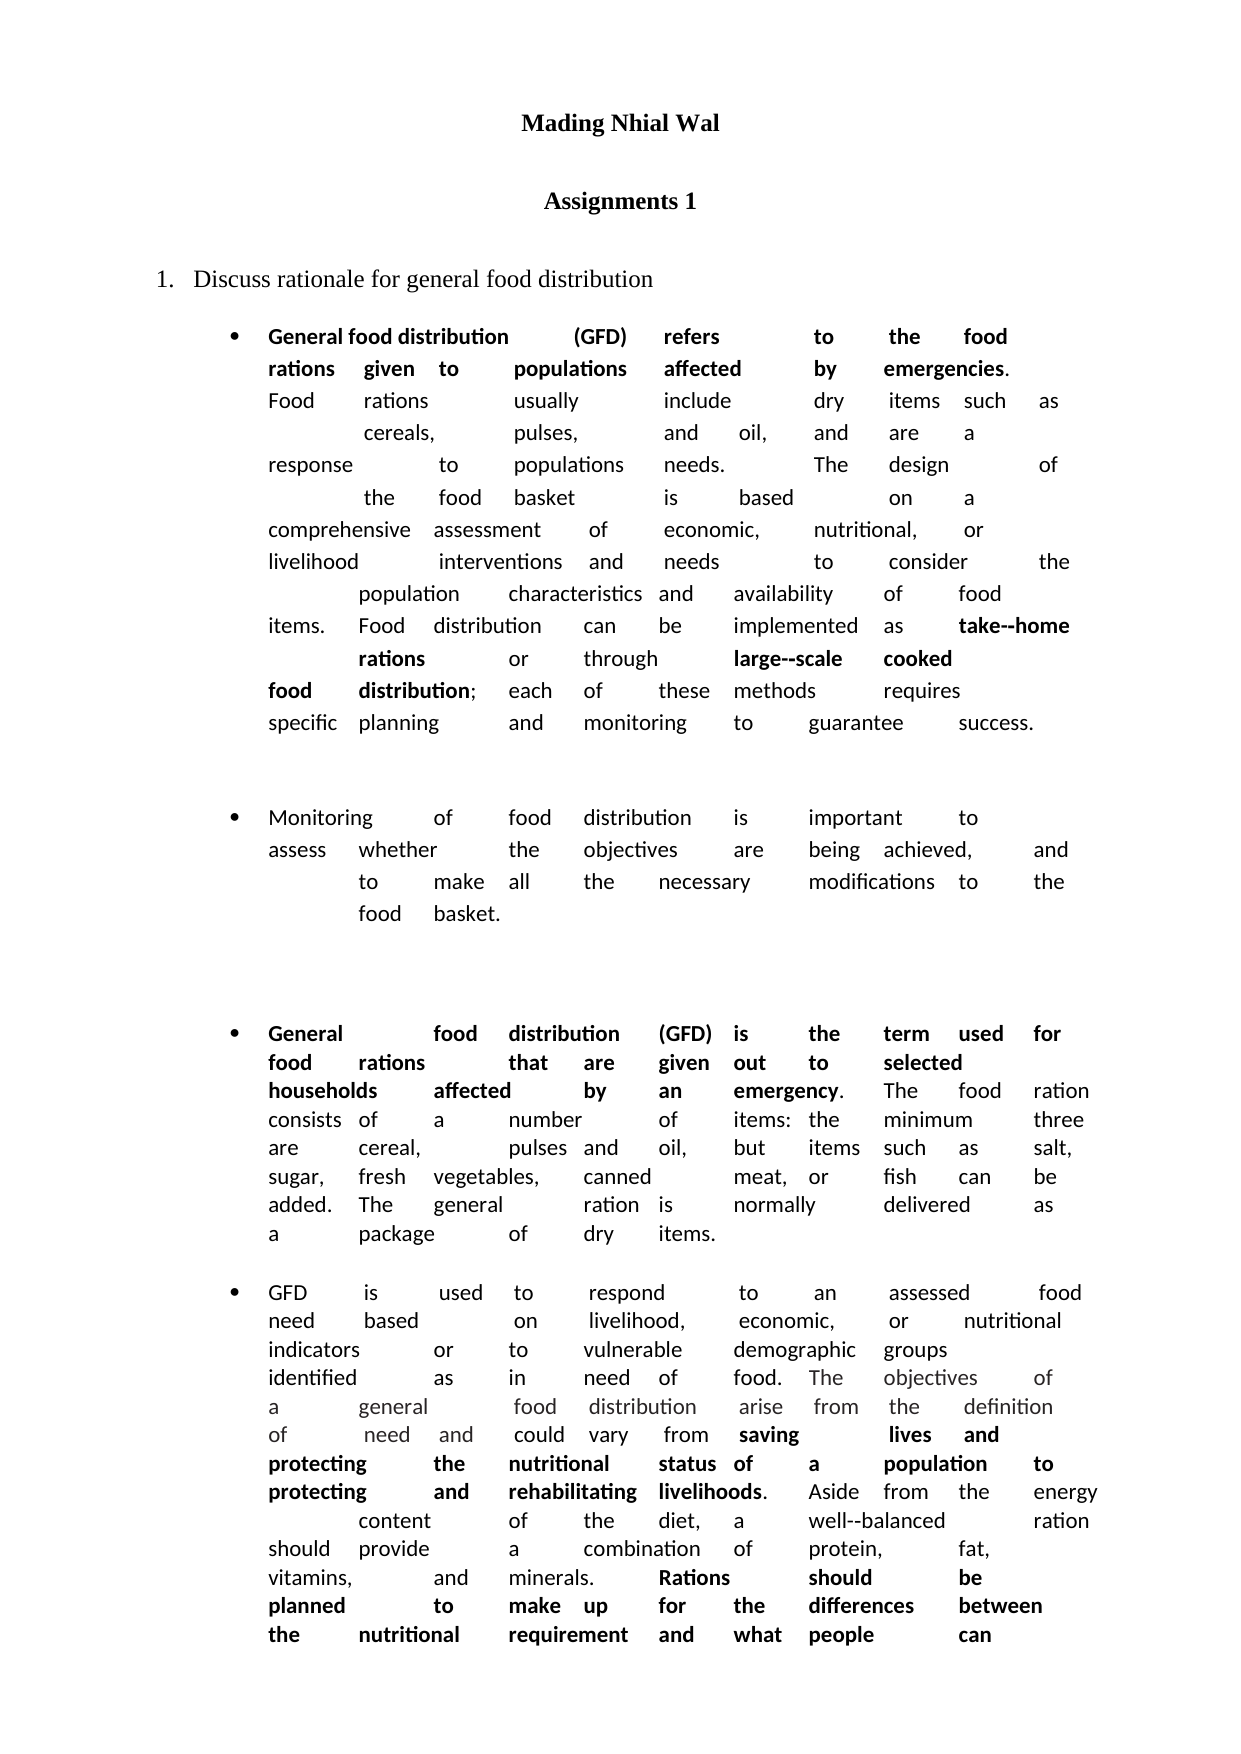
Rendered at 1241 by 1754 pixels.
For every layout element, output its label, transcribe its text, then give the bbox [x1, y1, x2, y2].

text Mading Nhial Wal [118, 108, 1122, 136]
text Assignments 1 [118, 186, 1122, 215]
list Monitoring of food distribution is important to assess whether the objectives are being achieved, and to make all the necessary modifications to the food basket. [231, 803, 1070, 927]
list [231, 1278, 1104, 1648]
list Discuss rationale for general food distribution [156, 264, 1122, 293]
list General food distribution (GFD) is the term used for food rations that are given out to selected households affected by an emergency. The food ration consists of a number of items: the minimum three are cereal, pulses and oil, but items such as salt, sugar, fresh vegetables, canned meat, or fish can be added. The general ration is normally delivered as a package of dry items. [231, 1019, 1104, 1247]
list General food distribution (GFD) refers to the food rations given to populations affected by emergencies. Food rations usually include dry items such as cereals, pulses, and oil, and are a response to populations needs. The design of the food basket is based on a comprehensive assessment of economic, nutritional, or livelihood interventions and needs to consider the population characteristics and availability of food items. Food distribution can be implemented as take-­‐home rations or through large-­‐scale cooked food distribution; each of these methods requires specific planning and monitoring to guarantee success. [231, 322, 1070, 768]
